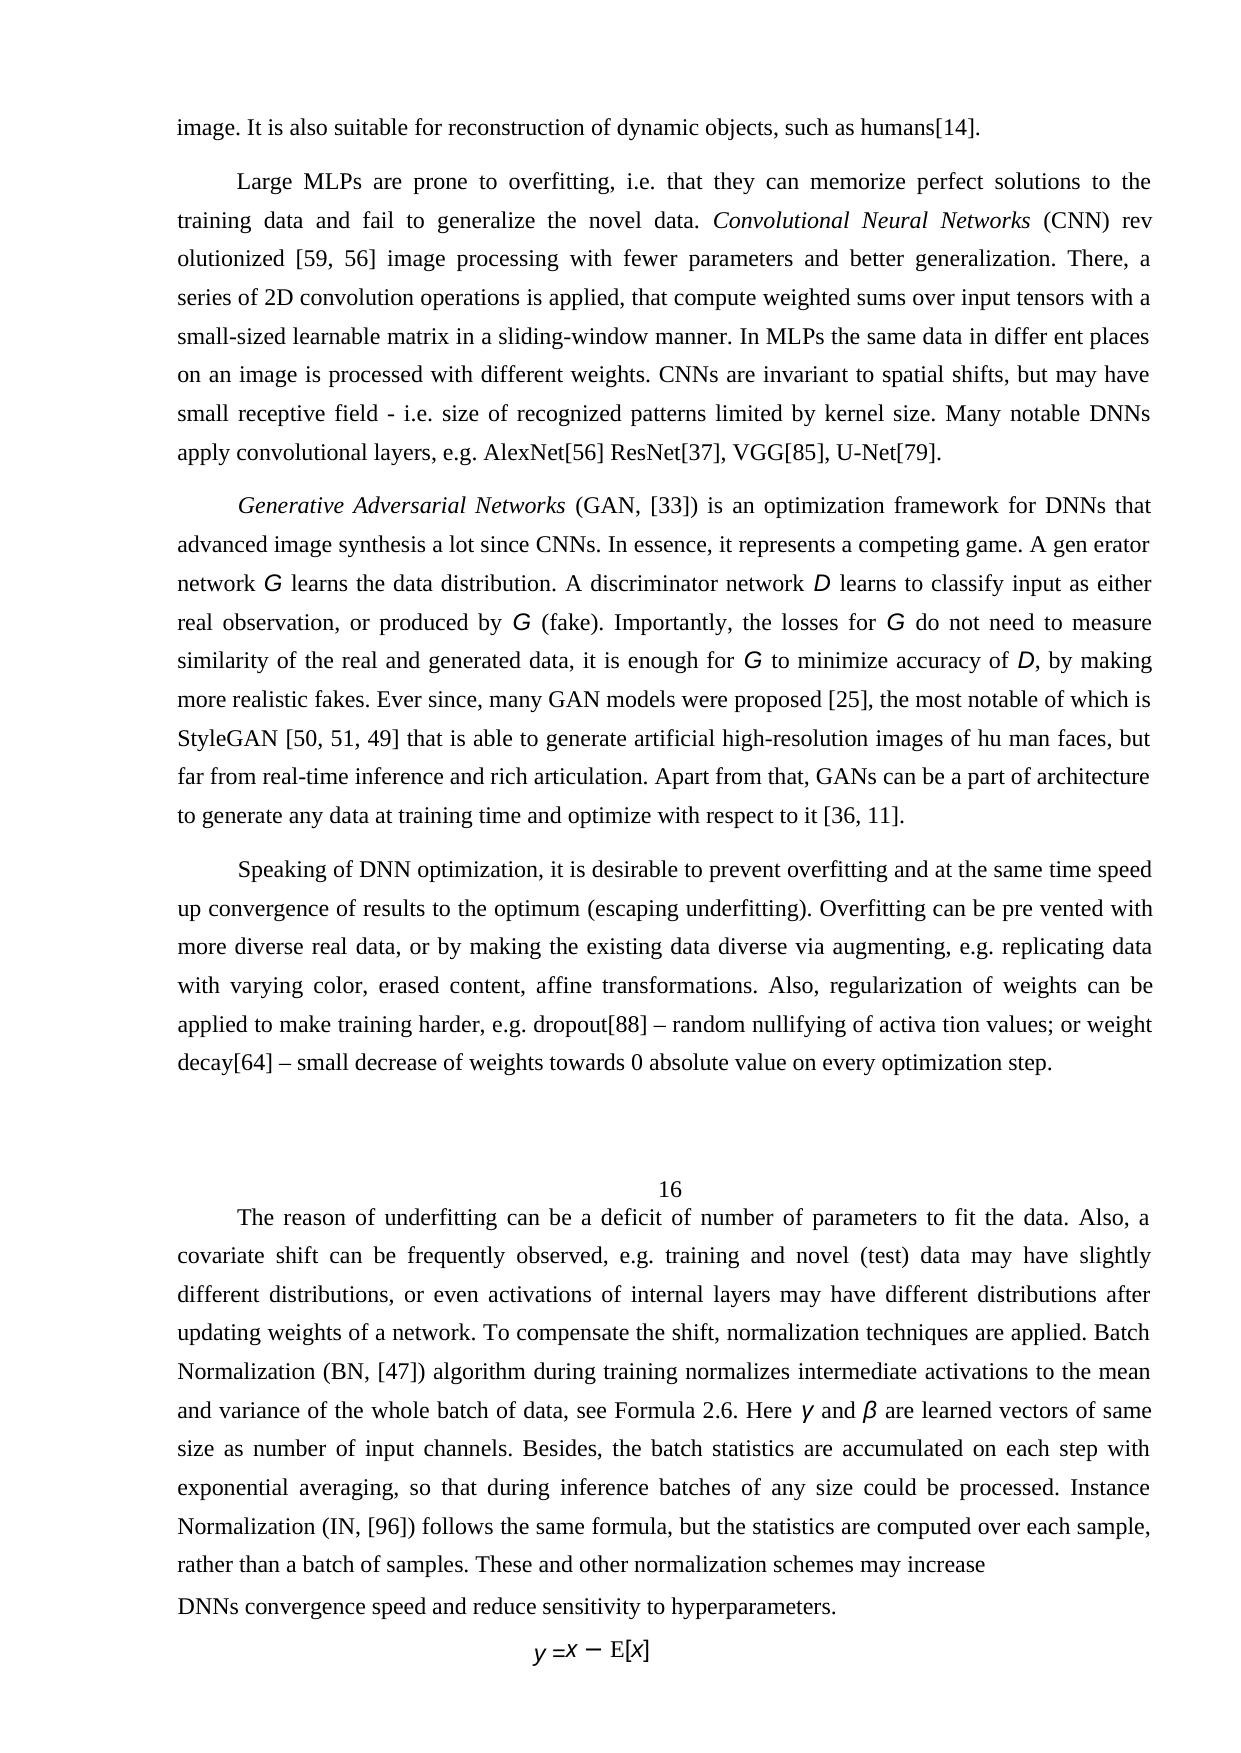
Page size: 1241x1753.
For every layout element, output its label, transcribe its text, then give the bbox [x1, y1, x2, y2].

text Speaking of DNN optimization, it is desirable to prevent overfitting and at the same time speed up convergence of results to the optimum (escaping underfitting). Overfitting can be pre vented with more diverse real data, or by making the existing data diverse via augmenting, e.g. replicating data with varying color, erased content, affine transformations. Also, regularization of weights can be applied to make training harder, e.g. dropout[88] – random nullifying of activa tion values; or weight decay[64] – small decrease of weights towards 0 absolute value on every optimization step. [177, 855, 1155, 1076]
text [176, 113, 1153, 141]
text Generative Adversarial Networks (GAN, [33]) is an optimization framework for DNNs that advanced image synthesis a lot since CNNs. In essence, it represents a competing game. A gen erator network G learns the data distribution. A discriminator network D learns to classify input as either real observation, or produced by G (fake). Importantly, the losses for G do not need to measure similarity of the real and generated data, it is enough for G to minimize accuracy of D, by making more realistic fakes. Ever since, many GAN models were proposed [25], the most notable of which is StyleGAN [50, 51, 49] that is able to generate artificial high-resolution images of hu man faces, but far from real-time inference and rich articulation. Apart from that, GANs can be a part of architecture to generate any data at training time and optimize with respect to it [36, 11]. [177, 492, 1152, 829]
text 16 [148, 1175, 1191, 1202]
text DNNs convergence speed and reduce sensitivity to hyperparameters. [177, 1592, 1191, 1619]
text Large MLPs are prone to overfitting, i.e. that they can memorize perfect solutions to the training data and fail to generalize the novel data. Convolutional Neural Networks (CNN) rev olutionized [59, 56] image processing with fewer parameters and better generalization. There, a series of 2D convolution operations is applied, that compute weighted sums over input tensors with a small-sized learnable matrix in a sliding-window manner. In MLPs the same data in differ ent places on an image is processed with different weights. CNNs are invariant to spatial shifts, but may have small receptive field - i.e. size of recognized patterns limited by kernel size. Many notable DNNs apply convolutional layers, e.g. AlexNet[56] ResNet[37], VGG[85], U-Net[79]. [177, 167, 1152, 465]
text y =x − E[x] [533, 1620, 1191, 1667]
text The reason of underfitting can be a deficit of number of parameters to fit the data. Also, a covariate shift can be frequently observed, e.g. training and novel (test) data may have slightly different distributions, or even activations of internal layers may have different distributions after updating weights of a network. To compensate the shift, normalization techniques are applied. Batch Normalization (BN, [47]) algorithm during training normalizes intermediate activations to the mean and variance of the whole batch of data, see Formula 2.6. Here γ and β are learned vectors of same size as number of input channels. Besides, the batch statistics are accumulated on each step with exponential averaging, so that during inference batches of any size could be processed. Instance Normalization (IN, [96]) follows the same formula, but the statistics are computed over each sample, rather than a batch of samples. These and other normalization schemes may increase [177, 1202, 1152, 1578]
